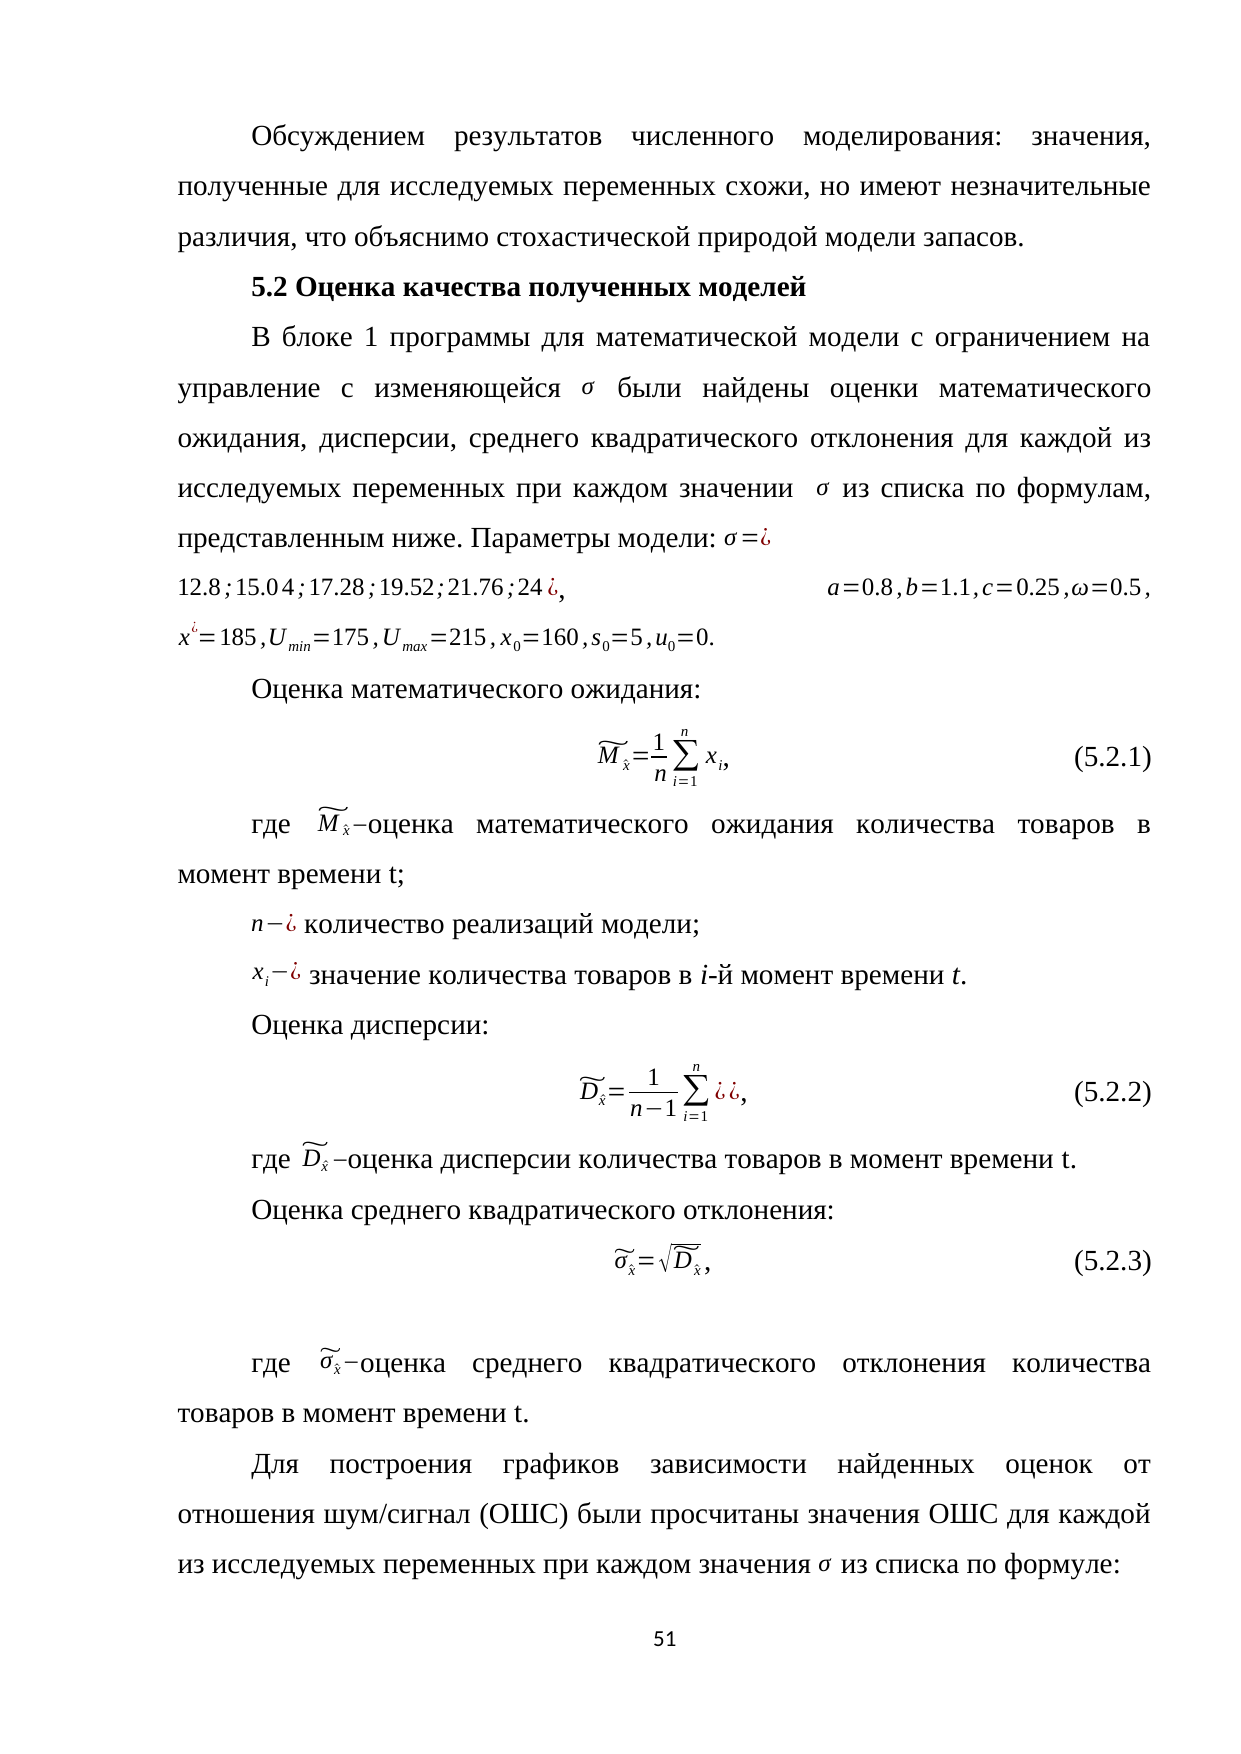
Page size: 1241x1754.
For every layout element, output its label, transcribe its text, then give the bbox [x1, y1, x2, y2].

text Оценка математического ожидания: [177, 672, 1152, 705]
text В блоке 1 программы для математической модели с ограничением на управление с изменяющейся были найдены оценки математического ожидания, дисперсии, среднего квадратического отклонения для каждой из исследуемых переменных при каждом значении из списка по формулам, представленным ниже. Параметры модели: [177, 319, 1152, 554]
text Оценка среднего квадратического отклонения: [177, 1192, 1152, 1225]
text где оценка среднего квадратического отклонения количества товаров в момент времени t. [177, 1345, 1152, 1429]
text , (5.2.1) [177, 722, 1152, 789]
text где оценка дисперсии количества товаров в момент времени t. [177, 1142, 1152, 1175]
text Оценка дисперсии: [177, 1007, 1152, 1041]
text количество реализаций модели; [177, 907, 1152, 940]
text Для построения графиков зависимости найденных оценок от отношения шум/сигнал (ОШС) были просчитаны значения ОШС для каждой из исследуемых переменных при каждом значения из списка по формуле: [177, 1446, 1152, 1580]
text где оценка математического ожидания количества товаров в момент времени t; [177, 806, 1152, 890]
text , (5.2.2) [177, 1057, 1152, 1125]
text , [177, 571, 1152, 655]
text значение количества товаров в i-й момент времени t. [177, 957, 1152, 990]
text Обсуждением результатов численного моделирования: значения, полученные для исследуемых переменных схожи, но имеют незначительные различия, что объяснимо стохастической природой модели запасов. [177, 118, 1152, 252]
subtitle 5.2 Оценка качества полученных моделей [177, 269, 1152, 303]
text , (5.2.3) [177, 1242, 1152, 1278]
